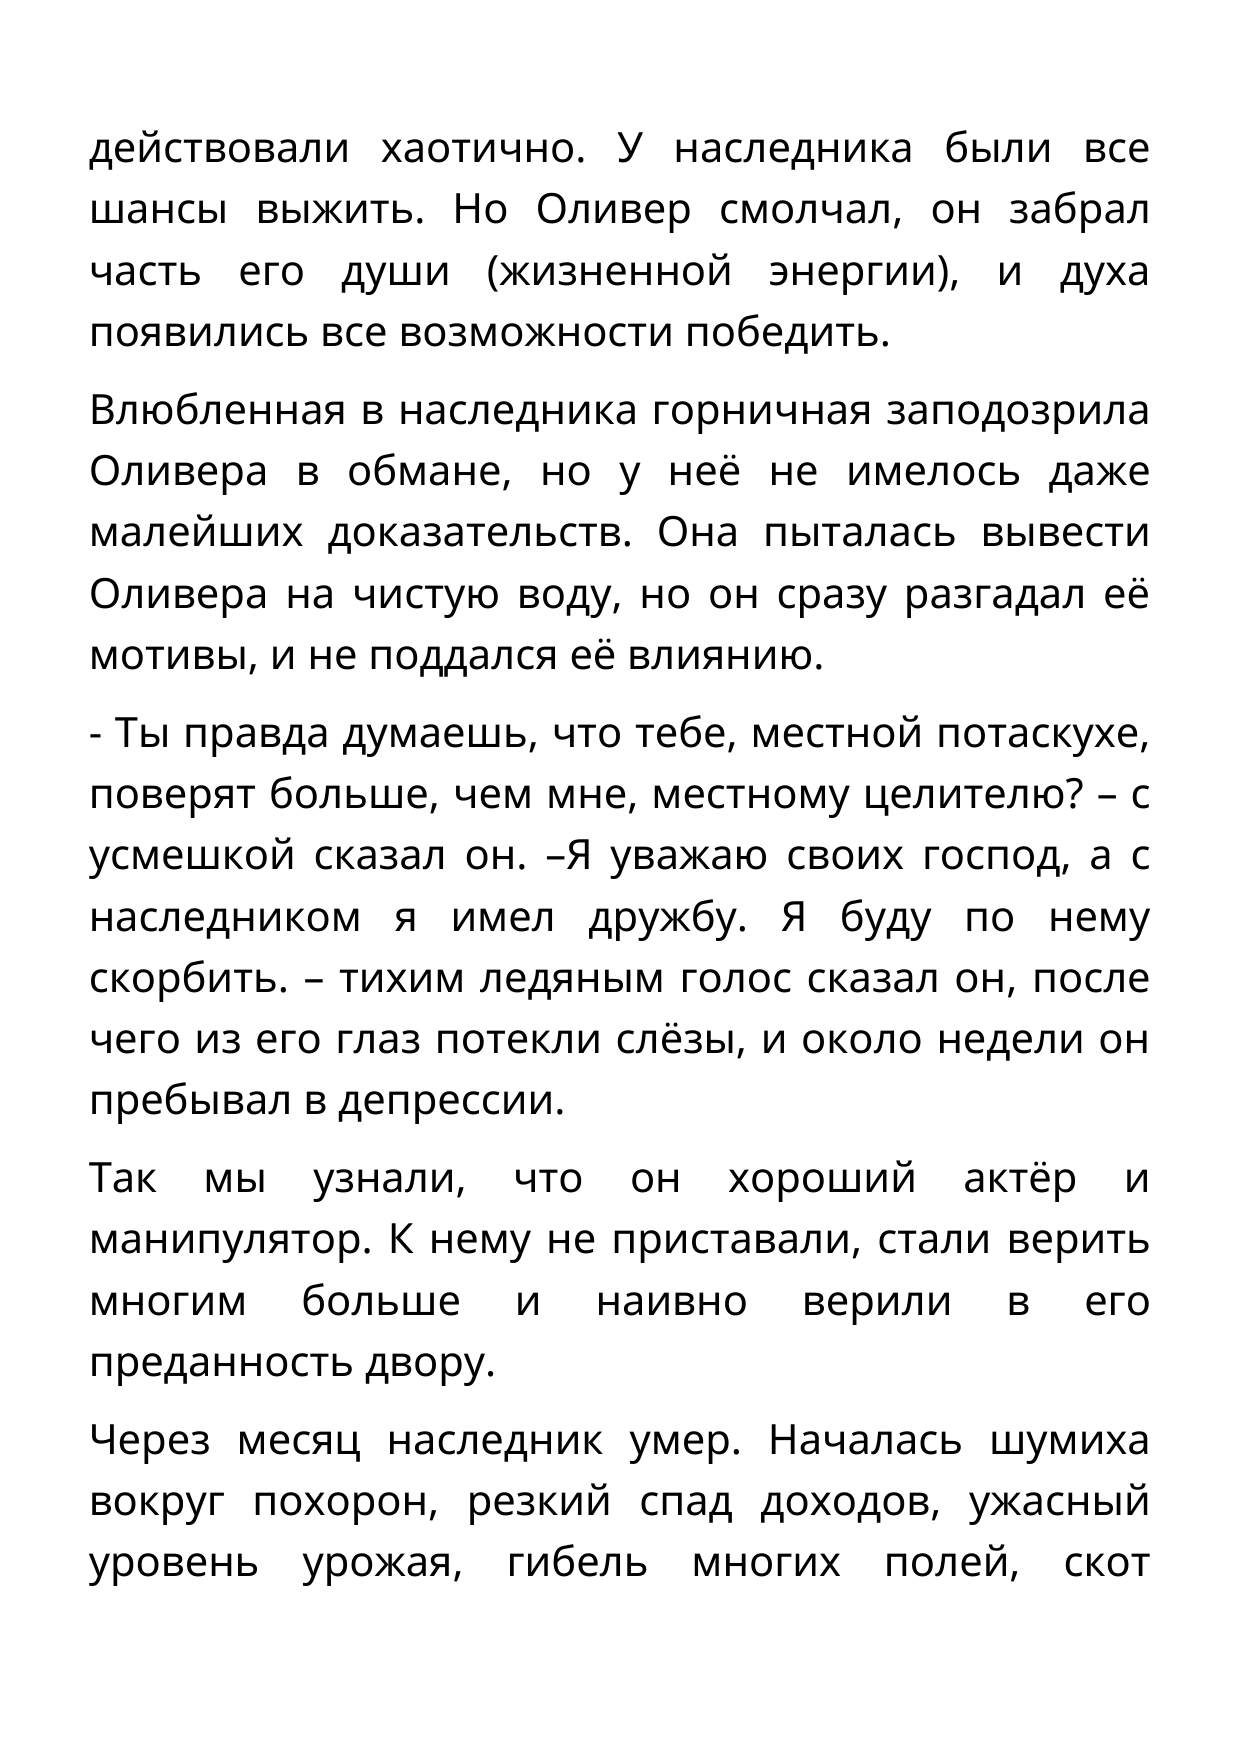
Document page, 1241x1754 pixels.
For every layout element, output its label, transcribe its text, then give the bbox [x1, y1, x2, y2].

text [88, 1410, 1152, 1589]
text Влюбленная в наследника горничная заподозрила Оливера в обмане, но у неё не имелось даже малейших доказательств. Она пыталась вывести Оливера на чистую воду, но он сразу разгадал её мотивы, и не поддался её влиянию. [88, 380, 1152, 682]
text Так мы узнали, что он хороший актёр и манипулятор. К нему не приставали, стали верить многим больше и наивно верили в его преданность двору. [88, 1148, 1152, 1389]
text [88, 118, 1152, 359]
text - Ты правда думаешь, что тебе, местной потаскухе, поверят больше, чем мне, местному целителю? – с усмешкой сказал он. –Я уважаю своих господ, а с наследником я имел дружбу. Я буду по нему скорбить. – тихим ледяным голос сказал он, после чего из его глаз потекли слёзы, и около недели он пребывал в депрессии. [88, 703, 1152, 1127]
